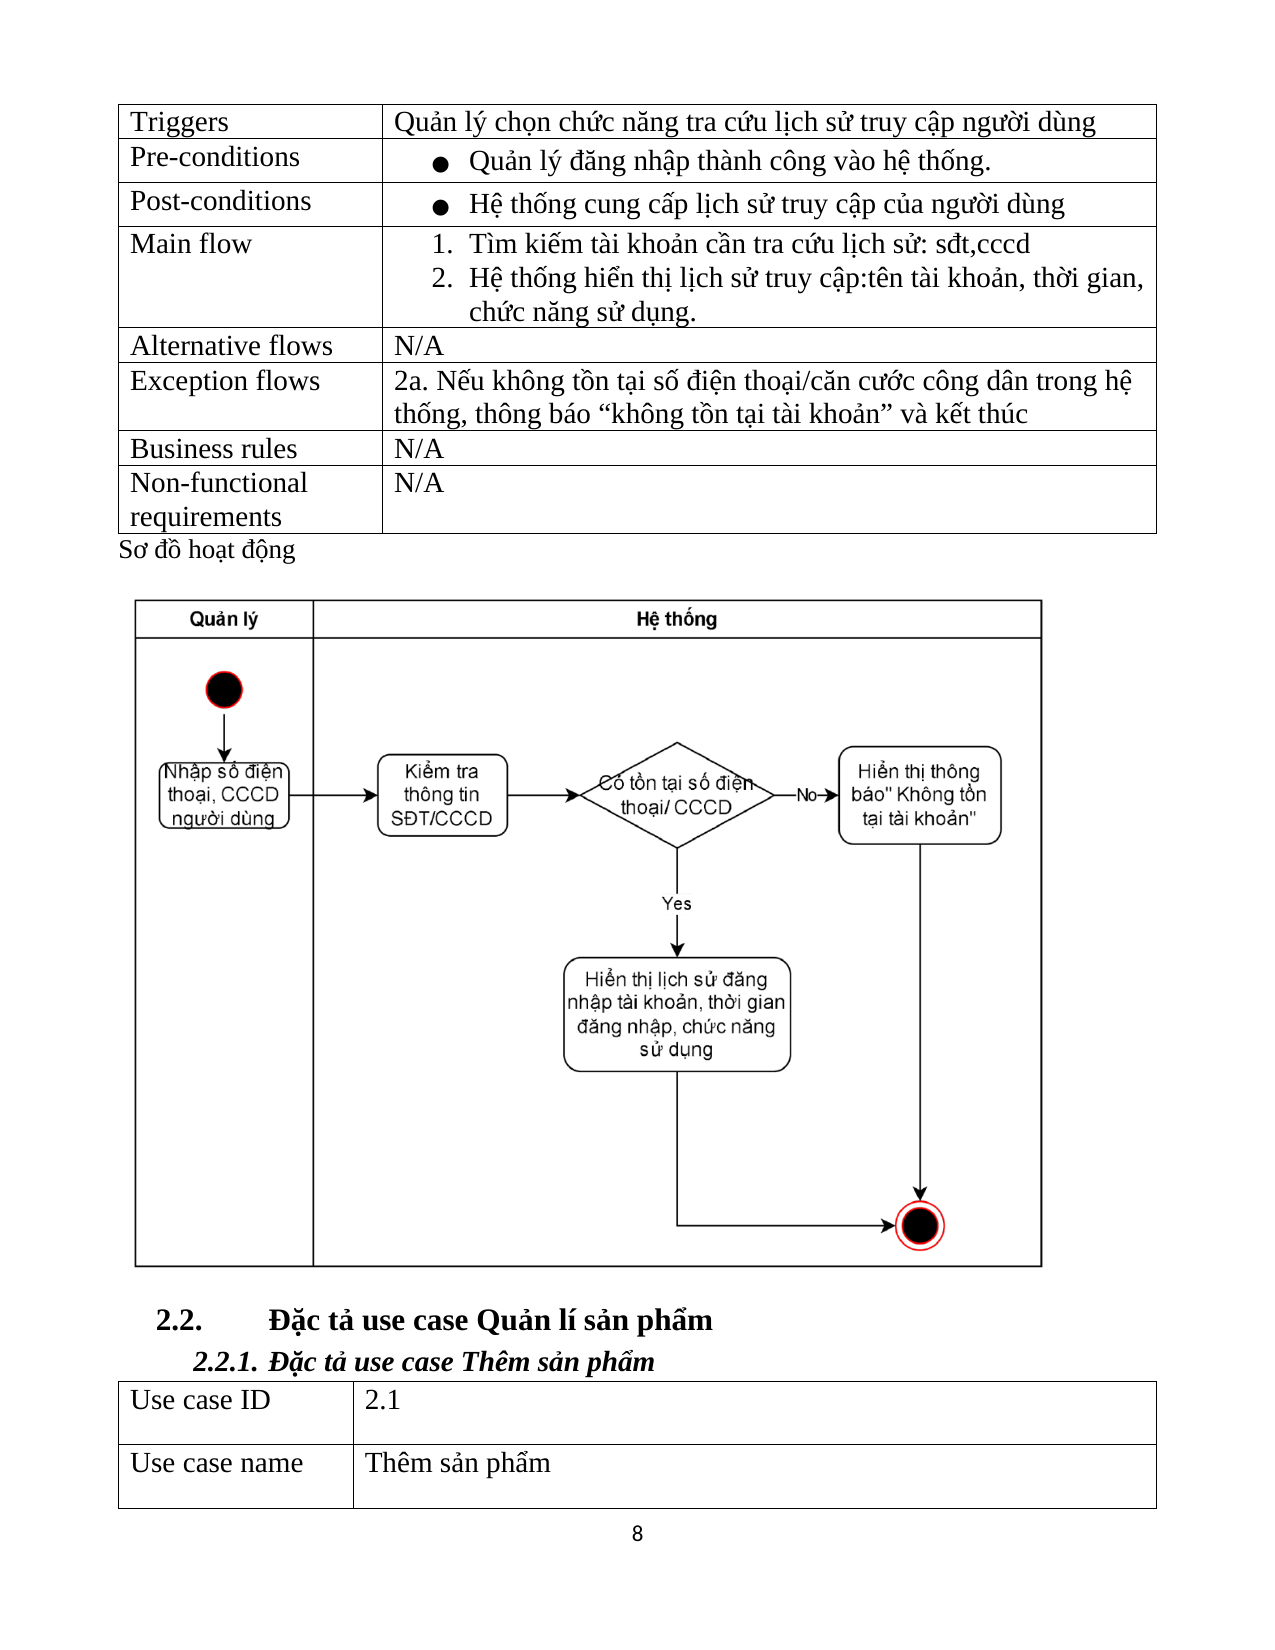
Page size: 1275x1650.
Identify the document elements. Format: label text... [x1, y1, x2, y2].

picture [118, 583, 1058, 1283]
table_cell Quản lý chọn chức năng tra cứu lịch sử truy cập người dùng [383, 105, 1156, 138]
subtitle Đặc tả use case Quản lí sản phẩm [156, 1302, 1157, 1338]
subtitle Đặc tả use case Thêm sản phẩm [193, 1344, 1157, 1378]
table_header Use case ID [119, 1382, 353, 1444]
text Sơ đồ hoạt động [118, 534, 1157, 565]
table_cell Triggers [119, 105, 382, 138]
table_header 2.1 [354, 1382, 1156, 1444]
table_cell Use case name [119, 1445, 353, 1507]
table_cell Non-functional requirements [119, 466, 382, 533]
table_cell Quản lý đăng nhập thành công vào hệ thống. [383, 139, 1156, 182]
table_cell N/A [383, 431, 1156, 464]
table_cell Business rules [119, 431, 382, 464]
table_cell Post-conditions [119, 183, 382, 226]
table_cell Pre-conditions [119, 139, 382, 182]
table_cell Tìm kiếm tài khoản cần tra cứu lịch sử: sđt,cccd Hệ thống hiển thị lịch sử truy cập:tên tài khoản, thời gian, chức năng sử dụng. [383, 227, 1156, 327]
table_cell Hệ thống cung cấp lịch sử truy cập của người dùng [383, 183, 1156, 226]
table_cell Alternative flows [119, 328, 382, 362]
table_cell N/A [383, 466, 1156, 533]
table_cell Exception flows [119, 363, 382, 430]
table_cell Thêm sản phẩm [354, 1445, 1156, 1507]
table_cell 2a. Nếu không tồn tại số điện thoại/căn cước công dân trong hệ thống, thông báo “không tồn tại tài khoản” và kết thúc [383, 363, 1156, 430]
table_cell N/A [383, 328, 1156, 362]
table_cell Main flow [119, 227, 382, 327]
